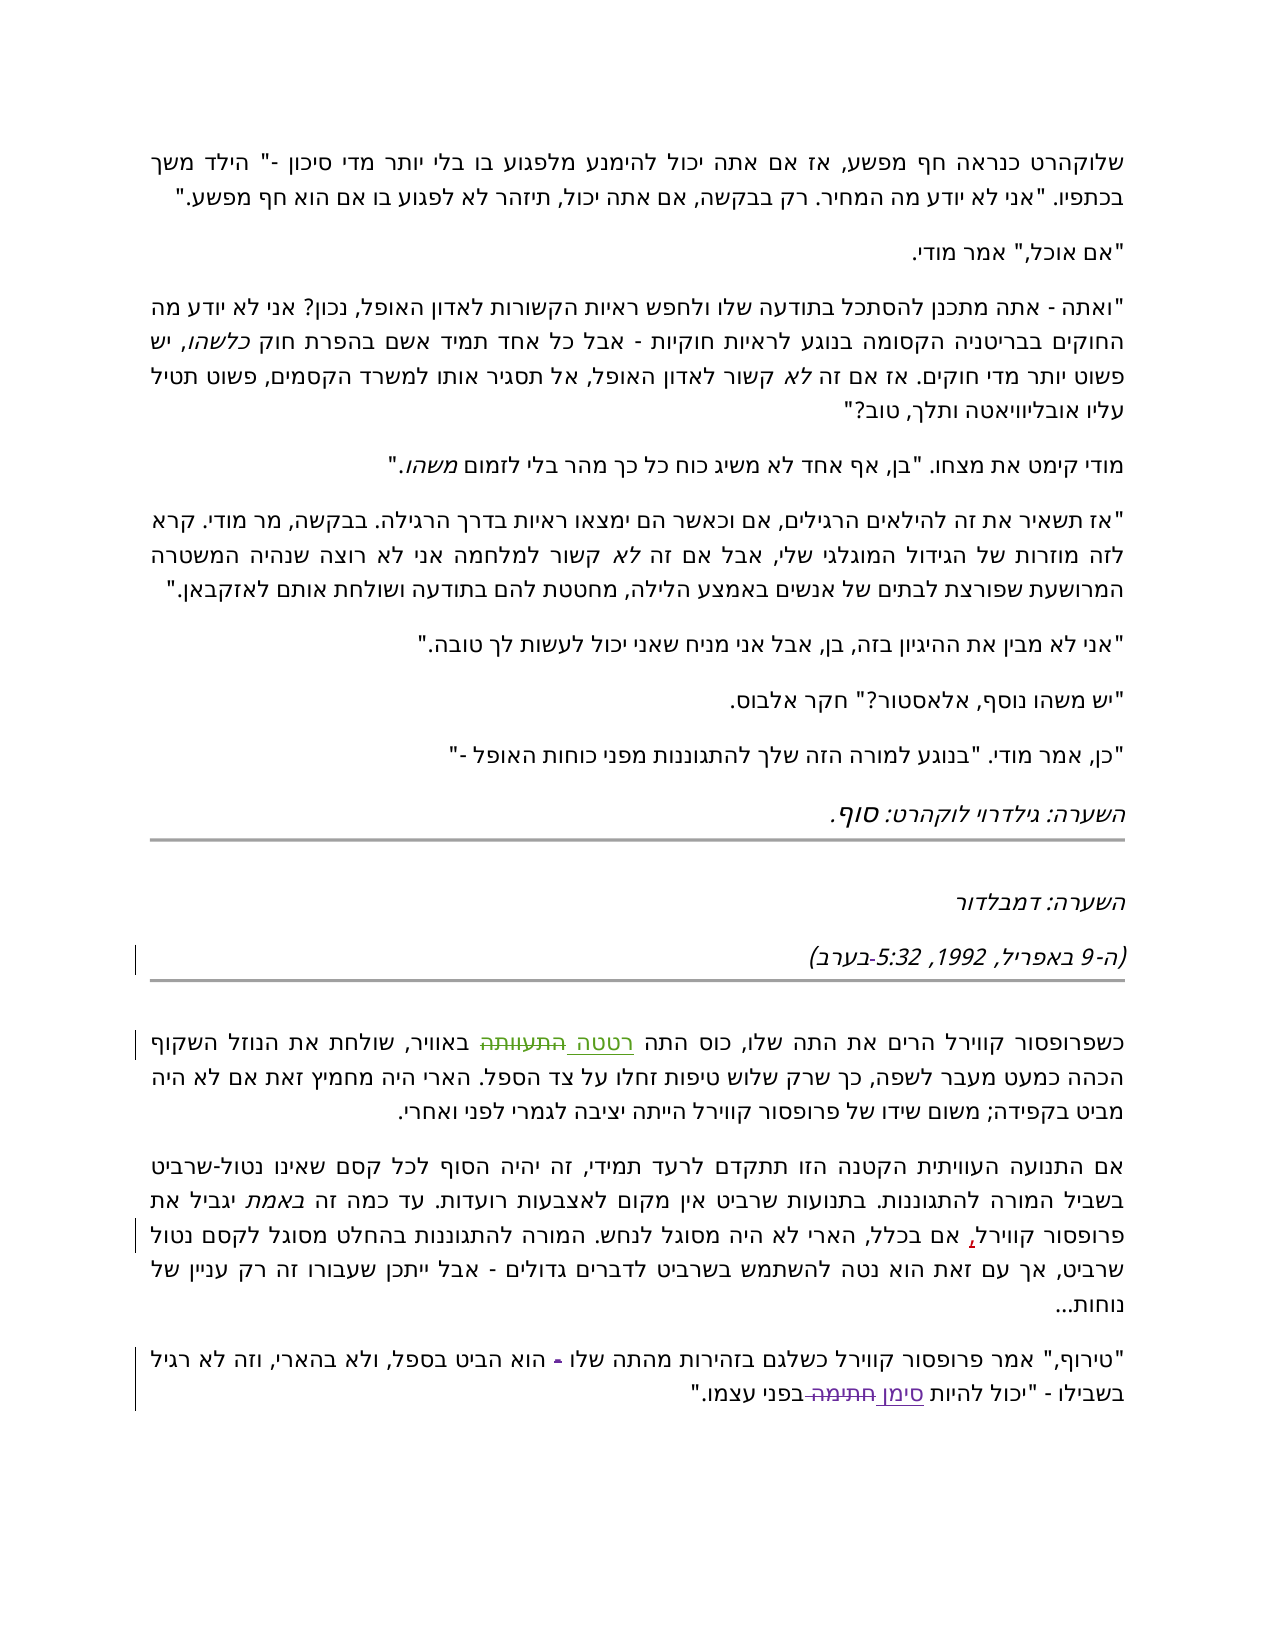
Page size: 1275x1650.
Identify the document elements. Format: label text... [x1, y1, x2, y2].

text "אני לא מבין את ההיגיון בזה, בן, אבל אני מניח שאני יכול לעשות לך טובה." [150, 632, 1125, 662]
text "כן, אמר מודי. "בנוגע למורה הזה שלך להתגוננות מפני כוחות האופל -" [150, 743, 1125, 773]
text "טירוף," אמר פרופסור קווירל כשלגם בזהירות מהתה שלו הוא הביט בספל, ולא בהארי, וזה לא רגיל בשבילו - "יכול להיות בפני עצמו." [150, 1347, 1125, 1411]
text השערה: גילדרוי לוקהרט: סוף. [150, 798, 1125, 833]
text מודי קימט את מצחו. "בן, אף אחד לא משיג כוח כל כך מהר בלי לזמום משהו." [150, 453, 1125, 483]
text "ואתה - אתה מתכנן להסתכל בתודעה שלו ולחפש ראיות הקשורות לאדון האופל, נכון? אני לא יודע מה החוקים בבריטניה הקסומה בנוגע לראיות חוקיות - אבל כל אחד תמיד אשם בהפרת חוק כלשהו, יש פשוט יותר מדי חוקים. אז אם זה לא קשור לאדון האופל, אל תסגיר אותו למשרד הקסמים, פשוט תטיל עליו אובליוויאטה ותלך, טוב?" [150, 295, 1125, 428]
text (ה-9 באפריל, 1992, 5:32בערב) [150, 945, 1125, 974]
text השערה: דמבלדור [150, 889, 1125, 919]
text "אז תשאיר את זה להילאים הרגילים, אם וכאשר הם ימצאו ראיות בדרך הרגילה. בבקשה, מר מודי. קרא לזה מוזרות של הגידול המוגלגי שלי, אבל אם זה לא קשור למלחמה אני לא רוצה שנהיה המשטרה המרושעת שפורצת לבתים של אנשים באמצע הלילה, מחטטת להם בתודעה ושולחת אותם לאזקבאן." [150, 508, 1125, 607]
text אם התנועה העוויתית הקטנה הזו תתקדם לרעד תמידי, זה יהיה הסוף לכל קסם שאינו נטול-שרביט בשביל המורה להתגוננות. בתנועות שרביט אין מקום לאצבעות רועדות. עד כמה זה באמת יגביל את פרופסור קווירל אם בכלל, הארי לא היה מסוגל לנחש. המורה להתגוננות בהחלט מסוגל לקסם נטול שרביט, אך עם זאת הוא נטה להשתמש בשרביט לדברים גדולים - אבל ייתכן שעבורו זה רק עניין של נוחות… [150, 1154, 1125, 1321]
text "אם אוכל," אמר מודי. [150, 239, 1125, 269]
text כשפרופסור קווירל הרים את התה שלו, כוס התה באוויר, שולחת את הנוזל השקוף הכהה כמעט מעבר לשפה, כך שרק שלוש טיפות זחלו על צד הספל. הארי היה מחמיץ זאת אם לא היה מביט בקפידה; משום שידו של פרופסור קווירל הייתה יציבה לגמרי לפני ואחרי. [150, 1030, 1125, 1129]
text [150, 150, 1125, 214]
text "יש משהו נוסף, אלאסטור?" חקר אלבוס. [150, 687, 1125, 717]
